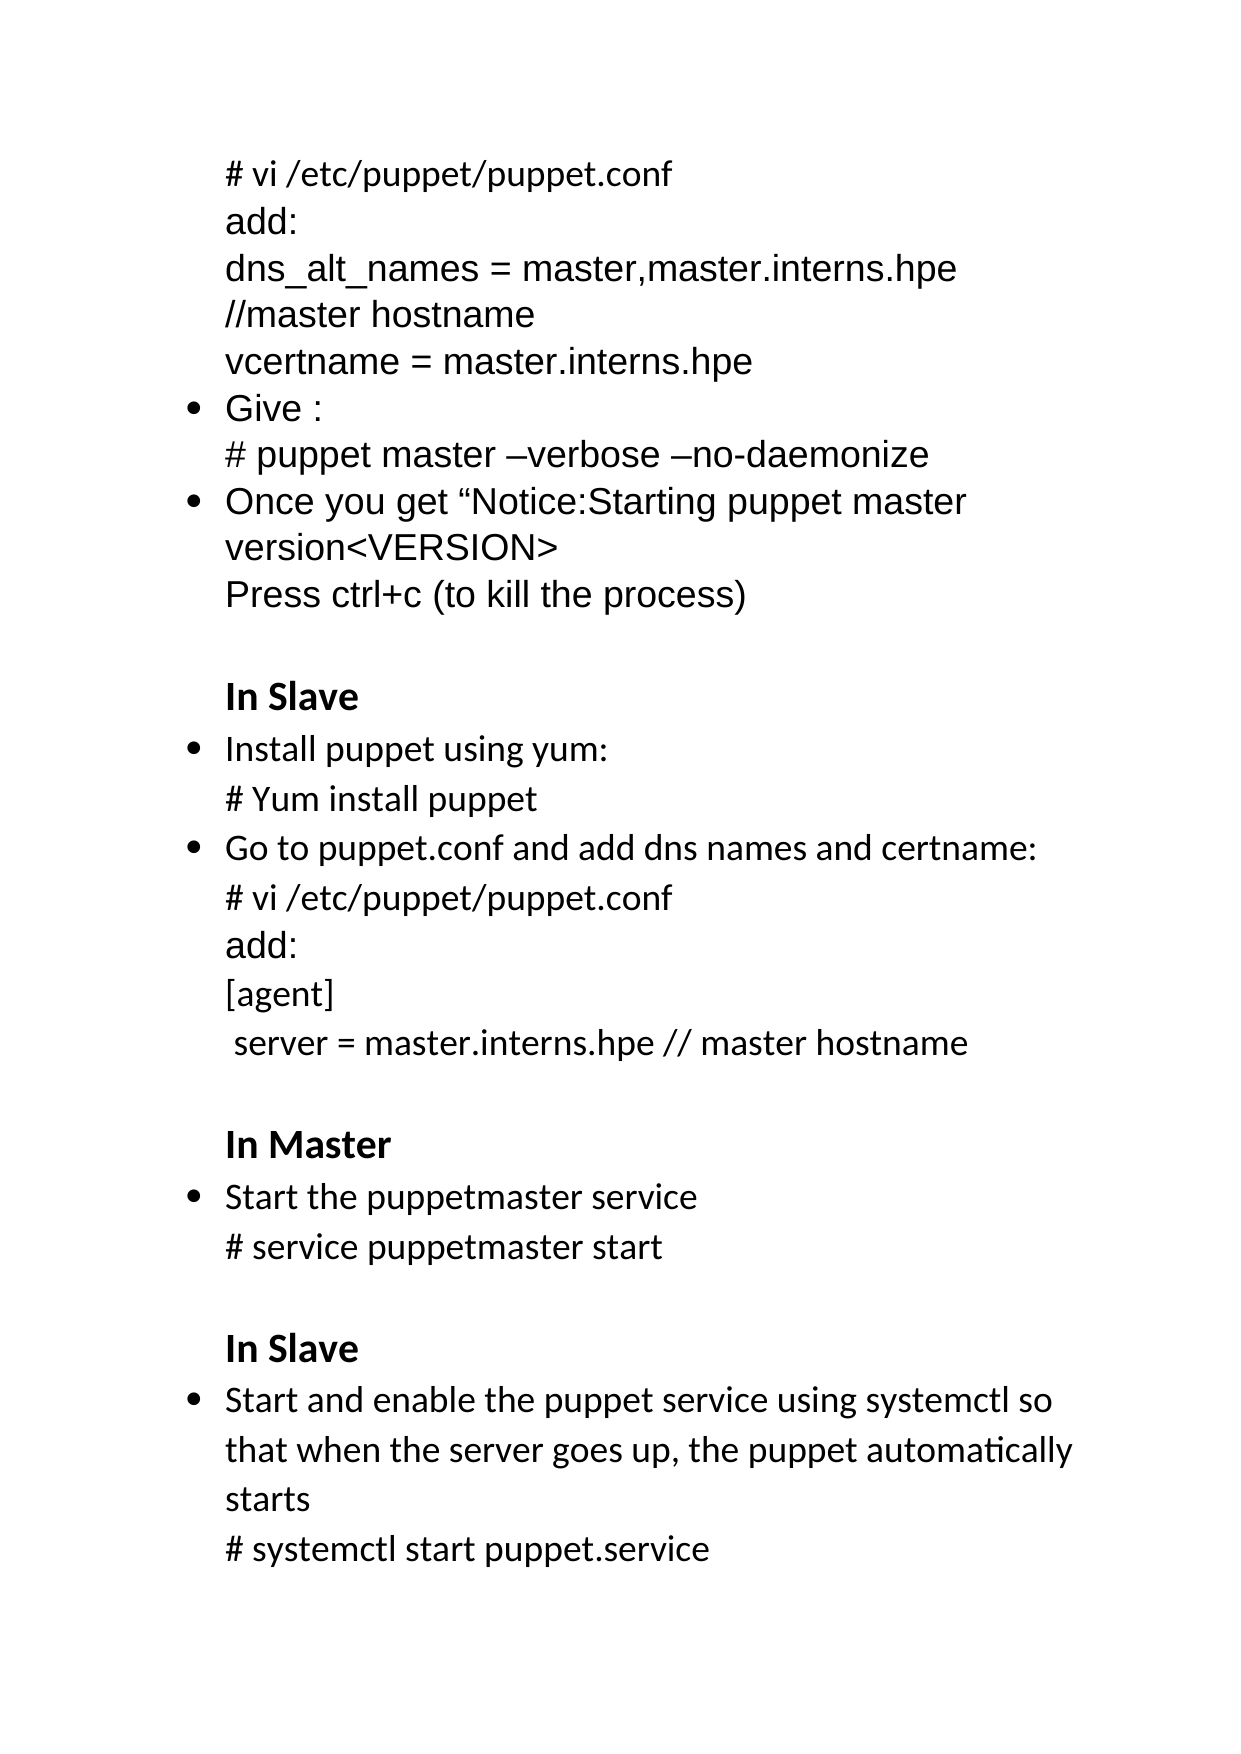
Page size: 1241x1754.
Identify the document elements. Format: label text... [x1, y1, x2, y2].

list [agent] [225, 970, 1090, 1016]
list # vi /etc/puppet/puppet.conf [225, 150, 1090, 196]
list Start the puppetmaster service [187, 1173, 1090, 1219]
list # puppet master –verbose –no-daemonize [225, 432, 1090, 476]
list In Slave [225, 1322, 1090, 1372]
list dns_alt_names = master,master.interns.hpe //master hostname [225, 246, 1090, 336]
list Start and enable the puppet service using systemctl so that when the server goes up, the puppet automatically starts [187, 1376, 1090, 1521]
list Go to puppet.conf and add dns names and certname: [187, 824, 1090, 870]
list vcertname = master.interns.hpe [225, 339, 1090, 382]
list Press ctrl+c (to kill the process) [225, 572, 1090, 615]
list In Slave [225, 670, 1090, 721]
list add: [225, 923, 1090, 966]
list server = master.interns.hpe // master hostname [225, 1019, 1090, 1065]
list # Yum install puppet [225, 775, 1090, 821]
list Give : [187, 386, 1090, 429]
list # vi /etc/puppet/puppet.conf [225, 874, 1090, 919]
list # systemctl start puppet.service [225, 1525, 1090, 1571]
list Once you get “Notice:Starting puppet master version<VERSION> [187, 479, 1090, 569]
list add: [225, 199, 1090, 243]
list Install puppet using yum: [187, 725, 1090, 771]
list In Master [225, 1118, 1090, 1169]
list # service puppetmaster start [225, 1223, 1090, 1268]
